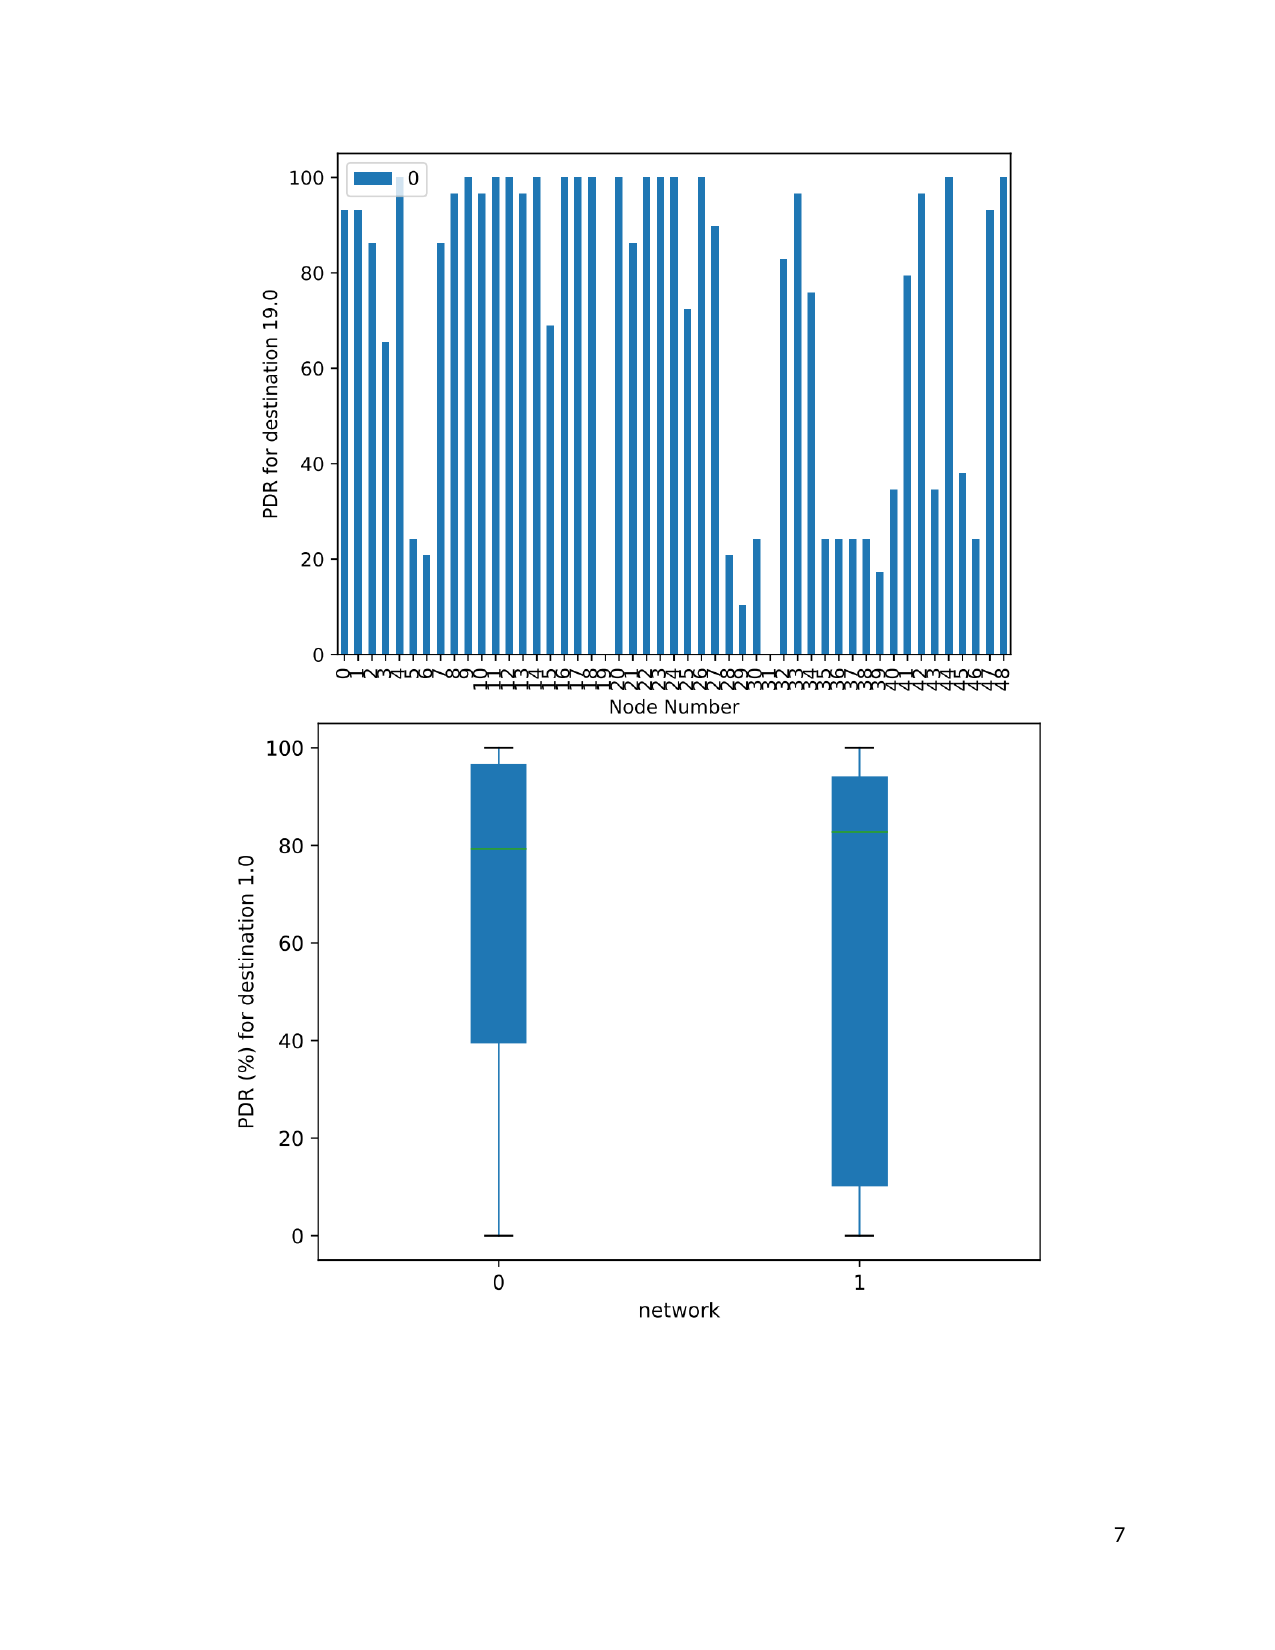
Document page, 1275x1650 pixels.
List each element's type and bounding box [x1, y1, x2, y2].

picture [260, 150, 1015, 716]
picture [232, 718, 1044, 1322]
